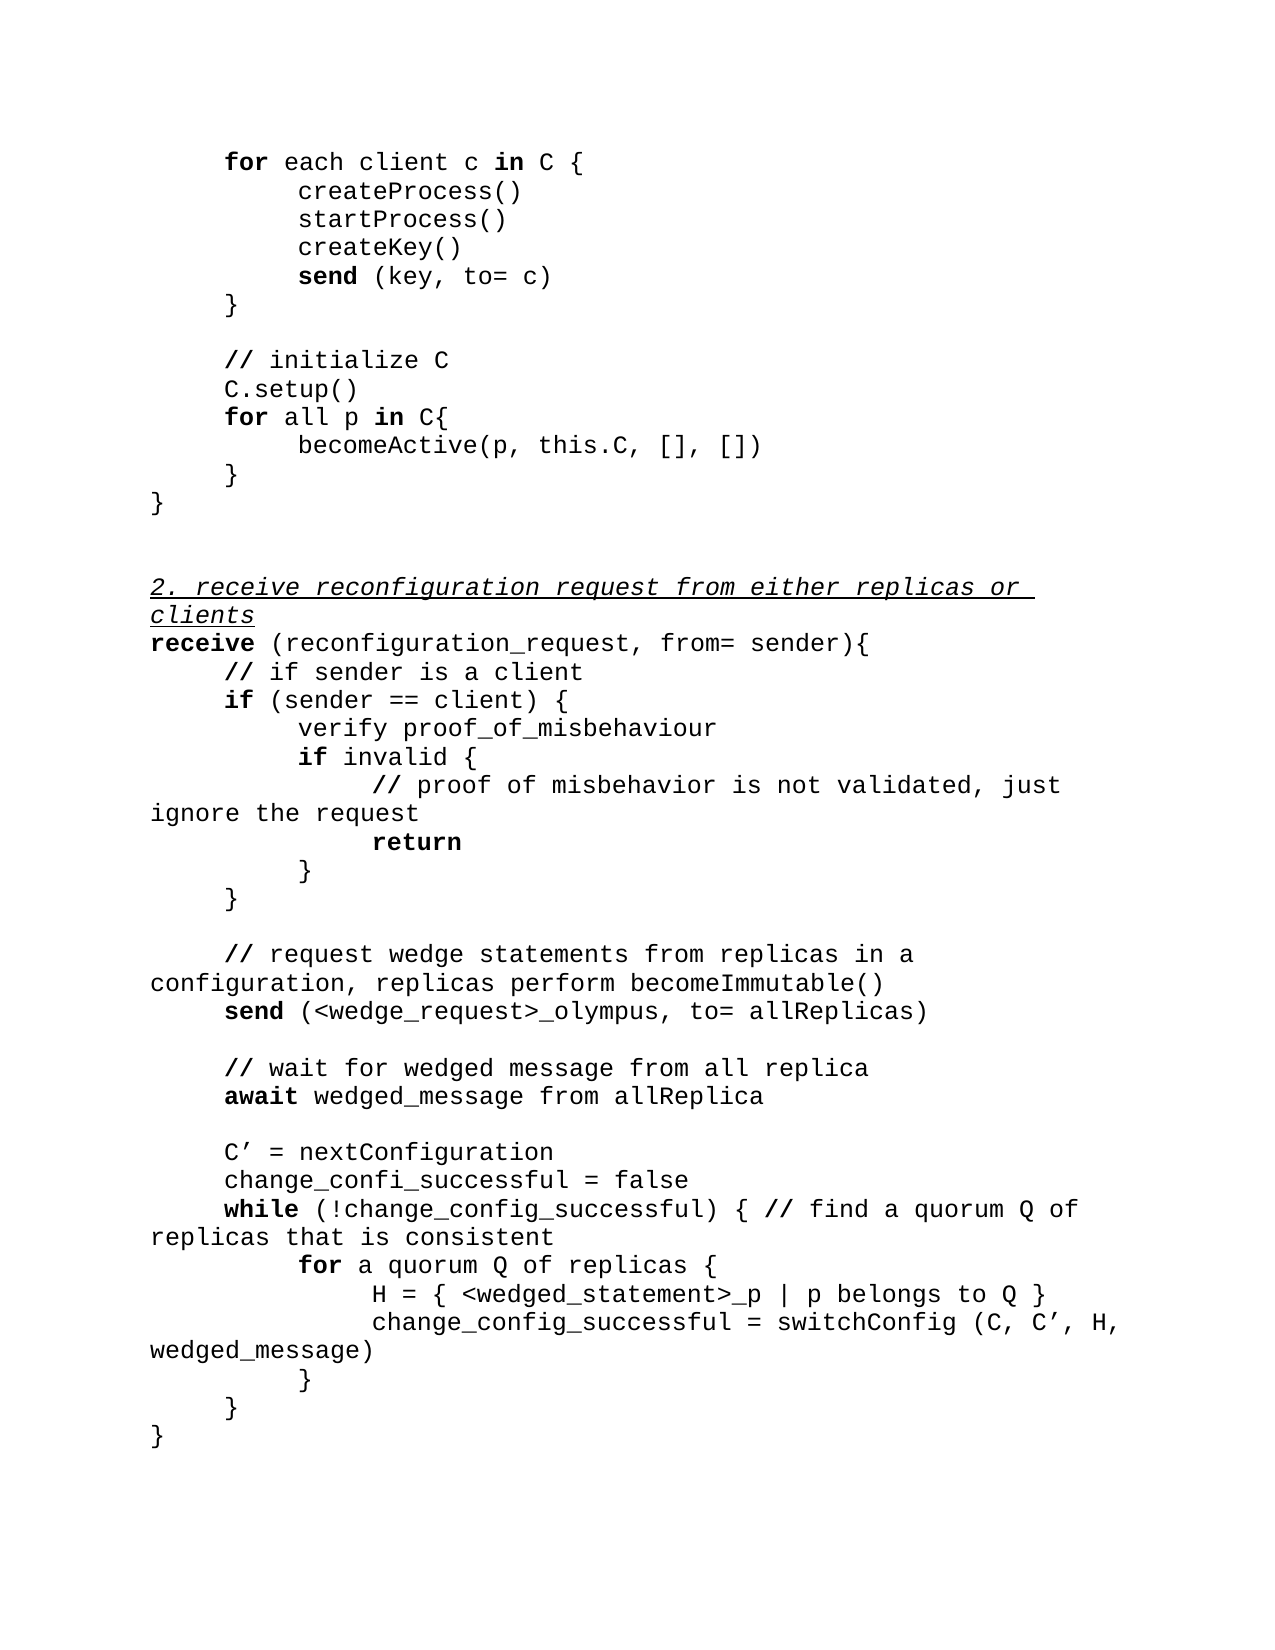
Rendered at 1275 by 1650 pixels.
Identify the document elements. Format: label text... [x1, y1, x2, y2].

text change_confi_successful = false [150, 1172, 1125, 1201]
text // request wedge statements from replicas in a configuration, replicas perform becomeImmutable() [150, 945, 1125, 1002]
text } [150, 292, 1125, 320]
text C.setup() [150, 377, 1125, 405]
text // if sender is a client [150, 661, 1125, 689]
text } [150, 490, 1125, 519]
text send (<wedge_request>_olympus, to= allReplicas) [150, 1002, 1125, 1030]
text startProcess() [150, 207, 1125, 235]
text send (key, to= c) [150, 263, 1125, 292]
text return [150, 831, 1125, 859]
text C’ = nextConfiguration [150, 1144, 1125, 1172]
text becomeActive(p, this.C, [], []) [150, 434, 1125, 462]
text for all p in C{ [150, 405, 1125, 434]
text createProcess() [150, 178, 1125, 207]
text 2. receive reconfiguration request from either replicas or clients [150, 576, 1125, 633]
text // proof of misbehavior is not validated, just ignore the request [150, 774, 1125, 831]
text if invalid { [150, 746, 1125, 774]
text } [150, 888, 1125, 916]
text for a quorum Q of replicas { [150, 1257, 1125, 1286]
text H = { <wedged_statement>_p | p belongs to Q } [150, 1286, 1125, 1314]
text } [150, 859, 1125, 888]
text verify proof_of_misbehaviour [150, 718, 1125, 746]
text } [150, 1371, 1125, 1399]
text receive (reconfiguration_request, from= sender){ [150, 633, 1125, 661]
text for each client c in C { [150, 150, 1125, 178]
text await wedged_message from allReplica [150, 1087, 1125, 1115]
text while (!change_config_successful) { // find a quorum Q of replicas that is consistent [150, 1201, 1125, 1257]
text createKey() [150, 235, 1125, 263]
text } [150, 1427, 1125, 1456]
text } [150, 1399, 1125, 1427]
text } [150, 462, 1125, 490]
text if (sender == client) { [150, 689, 1125, 718]
text change_config_successful = switchConfig (C, C’, H, wedged_message) [150, 1314, 1125, 1371]
text // wait for wedged message from all replica [150, 1059, 1125, 1087]
text // initialize C [150, 349, 1125, 377]
